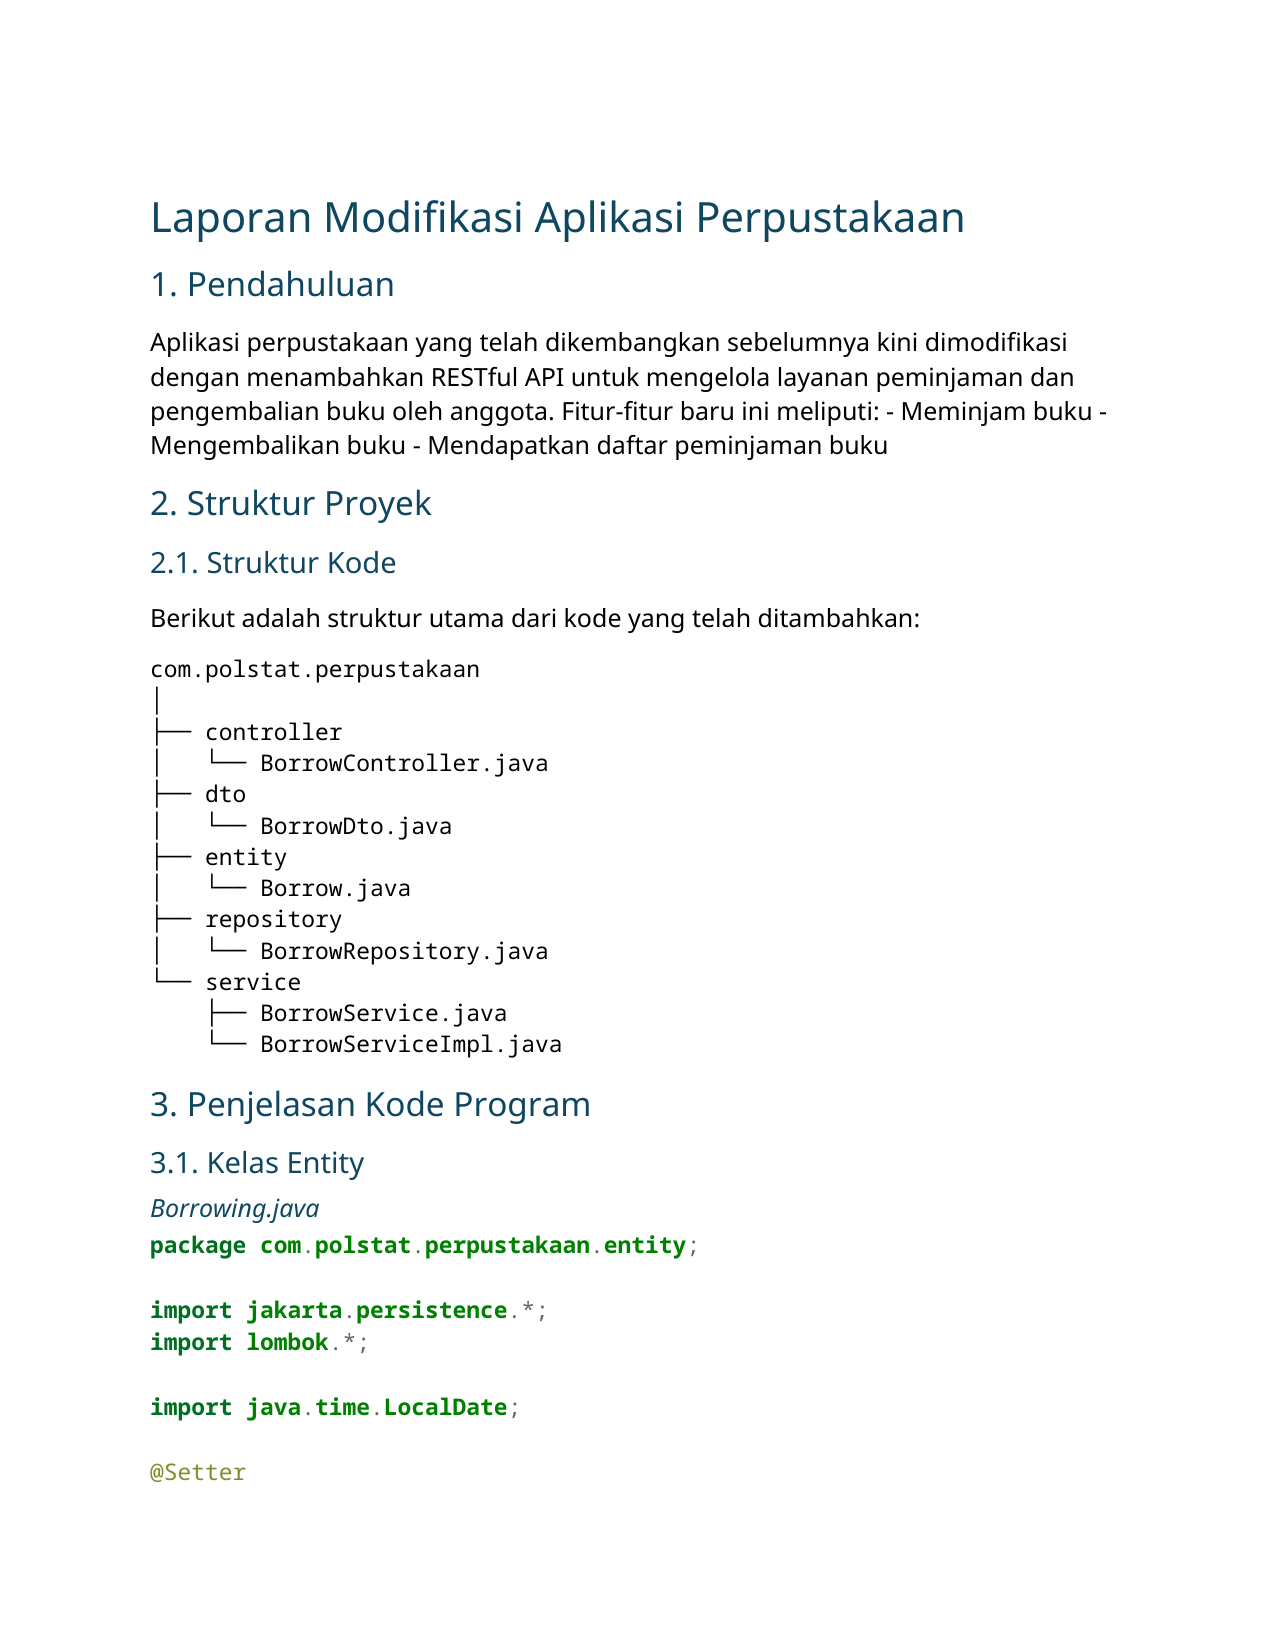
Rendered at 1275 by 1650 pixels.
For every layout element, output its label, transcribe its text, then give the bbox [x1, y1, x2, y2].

subtitle Laporan Modifikasi Aplikasi Perpustakaan [150, 187, 1125, 244]
subtitle Borrowing.java [150, 1191, 1125, 1225]
subtitle 2. Struktur Proyek [150, 480, 1125, 526]
subtitle 3. Penjelasan Kode Program [150, 1081, 1125, 1126]
subtitle 3.1. Kelas Entity [150, 1143, 1125, 1182]
subtitle 1. Pendahuluan [150, 261, 1125, 306]
text com.polstat.perpustakaan │ ├── controller │ └── BorrowController.java ├── dto │ └── BorrowDto.java ├── entity │ └── Borrow.java ├── repository │ └── BorrowRepository.java └── service ├── BorrowService.java └── BorrowServiceImpl.java [150, 653, 1125, 1060]
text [150, 1229, 1125, 1487]
text Aplikasi perpustakaan yang telah dikembangkan sebelumnya kini dimodifikasi dengan menambahkan RESTful API untuk mengelola layanan peminjaman dan pengembalian buku oleh anggota. Fitur-fitur baru ini meliputi: - Meminjam buku - Mengembalikan buku - Mendapatkan daftar peminjaman buku [150, 325, 1125, 461]
subtitle 2.1. Struktur Kode [150, 542, 1125, 582]
text Berikut adalah struktur utama dari kode yang telah ditambahkan: [150, 601, 1125, 635]
